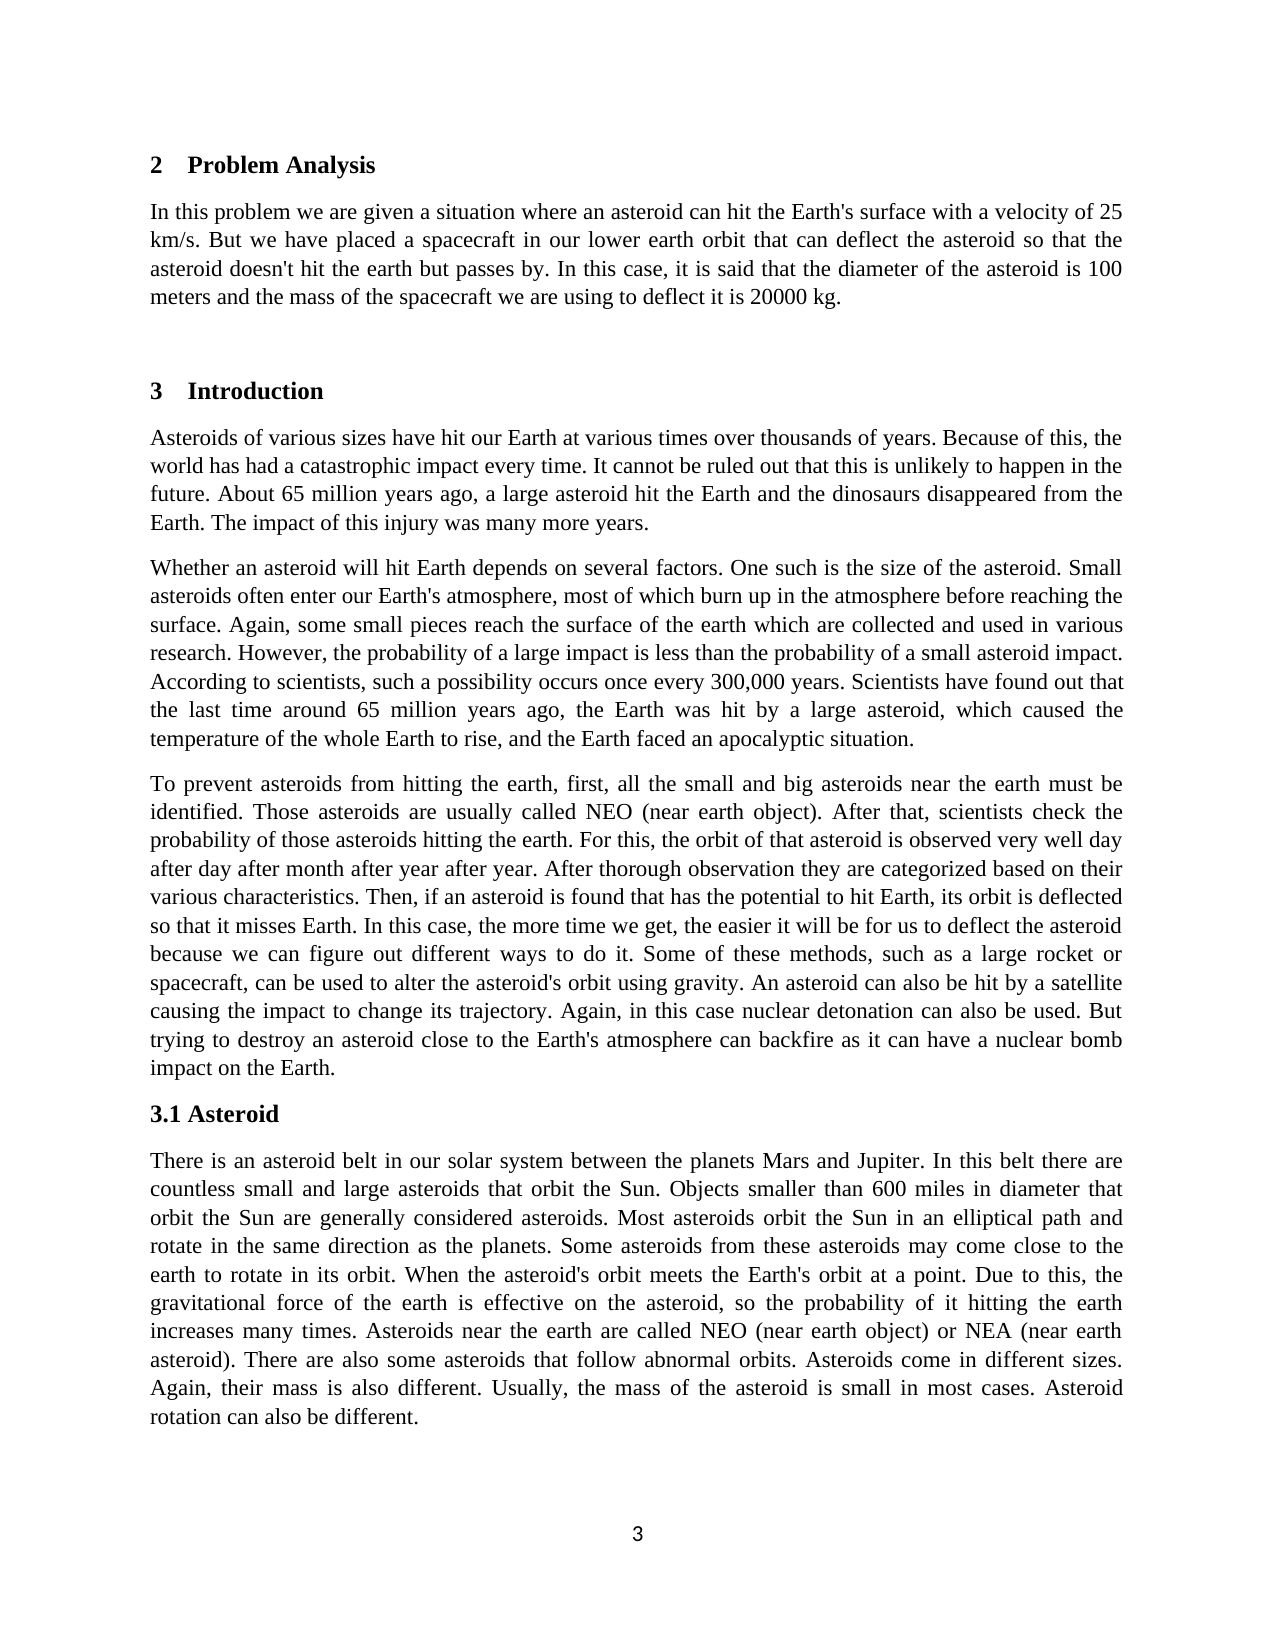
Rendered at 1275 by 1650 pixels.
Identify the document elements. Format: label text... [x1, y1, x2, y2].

text 2 Problem Analysis [150, 150, 1125, 179]
text Asteroids of various sizes have hit our Earth at various times over thousands of years. Because of this, the world has had a catastrophic impact every time. It cannot be ruled out that this is unlikely to happen in the future. About 65 million years ago, a large asteroid hit the Earth and the dinosaurs disappeared from the Earth. The impact of this injury was many more years. [150, 423, 1125, 535]
text 3 Introduction [150, 376, 1125, 404]
text Whether an asteroid will hit Earth depends on several factors. One such is the size of the asteroid. Small asteroids often enter our Earth's atmosphere, most of which burn up in the atmosphere before reaching the surface. Again, some small pieces reach the surface of the earth which are collected and used in various research. However, the probability of a large impact is less than the probability of a small asteroid impact. According to scientists, such a possibility occurs once every 300,000 years. Scientists have found out that the last time around 65 million years ago, the Earth was hit by a large asteroid, which caused the temperature of the whole Earth to rise, and the Earth faced an apocalyptic situation. [150, 554, 1125, 751]
text There is an asteroid belt in our solar system between the planets Mars and Jupiter. In this belt there are countless small and large asteroids that orbit the Sun. Objects smaller than 600 miles in diameter that orbit the Sun are generally considered asteroids. Most asteroids orbit the Sun in an elliptical path and rotate in the same direction as the planets. Some asteroids from these asteroids may come close to the earth to rotate in its orbit. When the asteroid's orbit meets the Earth's orbit at a point. Due to this, the gravitational force of the earth is effective on the asteroid, so the probability of it hitting the earth increases many times. Asteroids near the earth are called NEO (near earth object) or NEA (near earth asteroid). There are also some asteroids that follow abnormal orbits. Asteroids come in different sizes. Again, their mass is also different. Usually, the mass of the asteroid is small in most cases. Asteroid rotation can also be different. [150, 1147, 1125, 1429]
text 3.1 Asteroid [150, 1099, 1125, 1128]
text To prevent asteroids from hitting the earth, first, all the small and big asteroids near the earth must be identified. Those asteroids are usually called NEO (near earth object). After that, scientists check the probability of those asteroids hitting the earth. For this, the orbit of that asteroid is observed very well day after day after month after year after year. After thorough observation they are categorized based on their various characteristics. Then, if an asteroid is found that has the potential to hit Earth, its orbit is deflected so that it misses Earth. In this case, the more time we get, the easier it will be for us to deflect the asteroid because we can figure out different ways to do it. Some of these methods, such as a large rocket or spacecraft, can be used to alter the asteroid's orbit using gravity. An asteroid can also be hit by a satellite causing the impact to change its trajectory. Again, in this case nuclear detonation can also be used. But trying to destroy an asteroid close to the Earth's atmosphere can backfire as it can have a nuclear bomb impact on the Earth. [150, 770, 1125, 1080]
text In this problem we are given a situation where an asteroid can hit the Earth's surface with a velocity of 25 km/s. But we have placed a spacecraft in our lower earth orbit that can deflect the asteroid so that the asteroid doesn't hit the earth but passes by. In this case, it is said that the diameter of the asteroid is 100 meters and the mass of the spacecraft we are using to deflect it is 20000 kg. [150, 198, 1125, 309]
